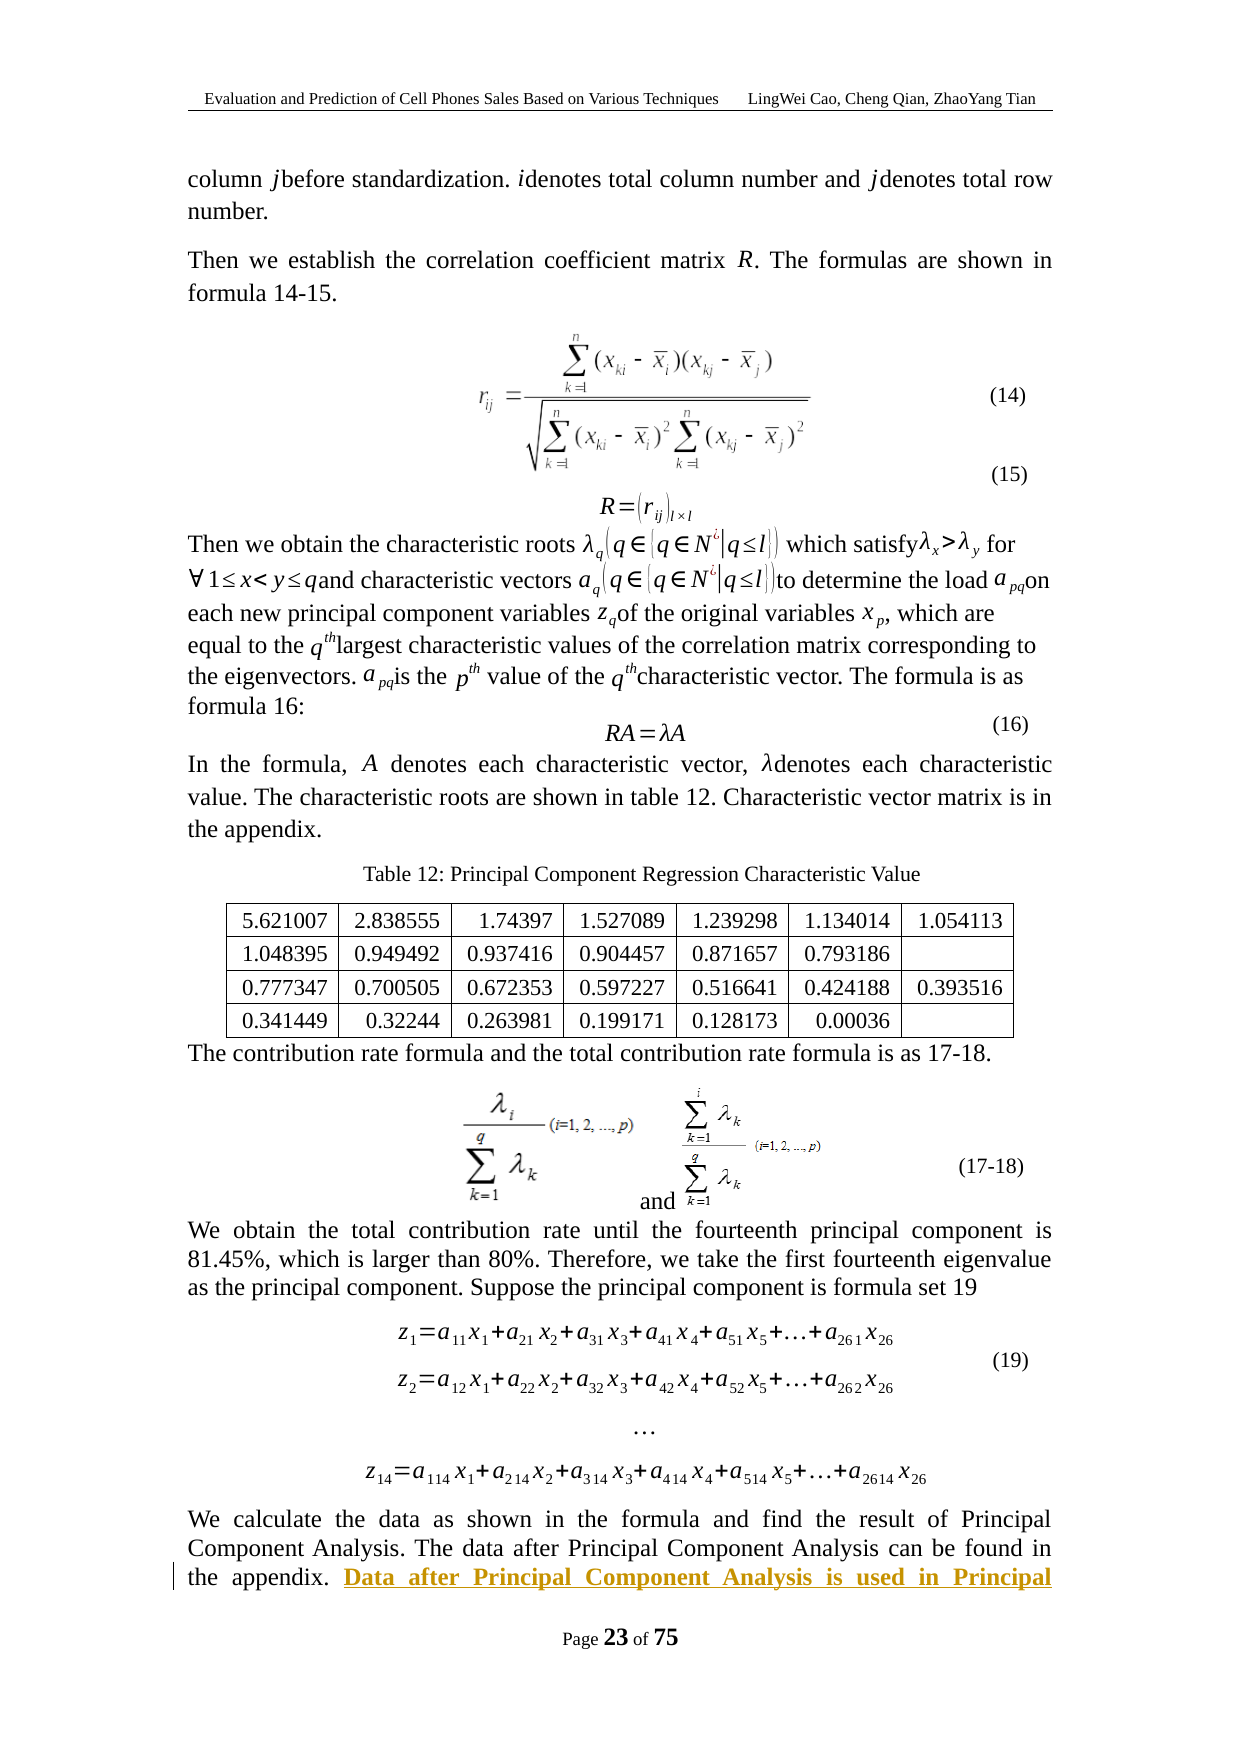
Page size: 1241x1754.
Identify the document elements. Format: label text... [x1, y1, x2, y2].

table_header 2.838555 [339, 904, 451, 936]
table_header 1.054113 [902, 904, 1013, 936]
table_cell 0.424188 [789, 971, 901, 1003]
table_cell 0.00036 [789, 1004, 901, 1037]
table_cell 0.393516 [902, 971, 1013, 1003]
text Then we establish the correlation coefficient matrix . The formulas are shown in formula 14-15. [187, 243, 1053, 308]
table_cell 0.871657 [677, 937, 788, 970]
table_cell 0.597227 [564, 971, 676, 1003]
table_cell 0.341449 [227, 1004, 338, 1037]
text Table 12: Principal Component Regression Characteristic Value [187, 861, 1053, 886]
table_cell 0.949492 [339, 937, 451, 970]
table_cell 0.32244 [339, 1004, 451, 1037]
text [187, 162, 1053, 227]
table_cell 0.516641 [677, 971, 788, 1003]
text The contribution rate formula and the total contribution rate formula is as 17-18. [187, 1038, 1053, 1067]
picture [675, 1082, 826, 1210]
table_header 1.74397 [452, 904, 563, 936]
table_cell 0.904457 [564, 937, 676, 970]
table_header 1.239298 [677, 904, 788, 936]
table_header 1.134014 [789, 904, 901, 936]
table_header 1.527089 [564, 904, 676, 936]
text Then we obtain the characteristic roots which satisfy for and characteristic vectors to determine the load on each new principal component variables of the original variables , which are equal to the largest characteristic values of the correlation matrix corresponding to the eigenvectors. is the value of the characteristic vector. The formula is as formula 16: [187, 525, 1053, 720]
table_cell 0.793186 [789, 937, 901, 970]
table_cell 0.700505 [339, 971, 451, 1003]
picture [458, 1084, 640, 1210]
table_cell 0.199171 [564, 1004, 676, 1037]
text In the formula, denotes each characteristic vector, denotes each characteristic value. The characteristic roots are shown in table 12. Characteristic vector matrix is in the appendix. [187, 747, 1053, 845]
text We obtain the total contribution rate until the fourteenth principal component is 81.45%, which is larger than 80%. Therefore, we take the first fourteenth eigenvalue as the principal component. Suppose the principal component is formula set 19 [187, 1215, 1053, 1301]
table_header 5.621007 [227, 904, 338, 936]
table_cell 1.048395 [227, 937, 338, 970]
table_cell [902, 1004, 1013, 1037]
table_cell 0.672353 [452, 971, 563, 1003]
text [187, 1504, 1053, 1590]
table_cell 0.263981 [452, 1004, 563, 1037]
table_cell 0.937416 [452, 937, 563, 970]
table_cell 0.128173 [677, 1004, 788, 1037]
table_cell 0.777347 [227, 971, 338, 1003]
table_cell [902, 937, 1013, 970]
